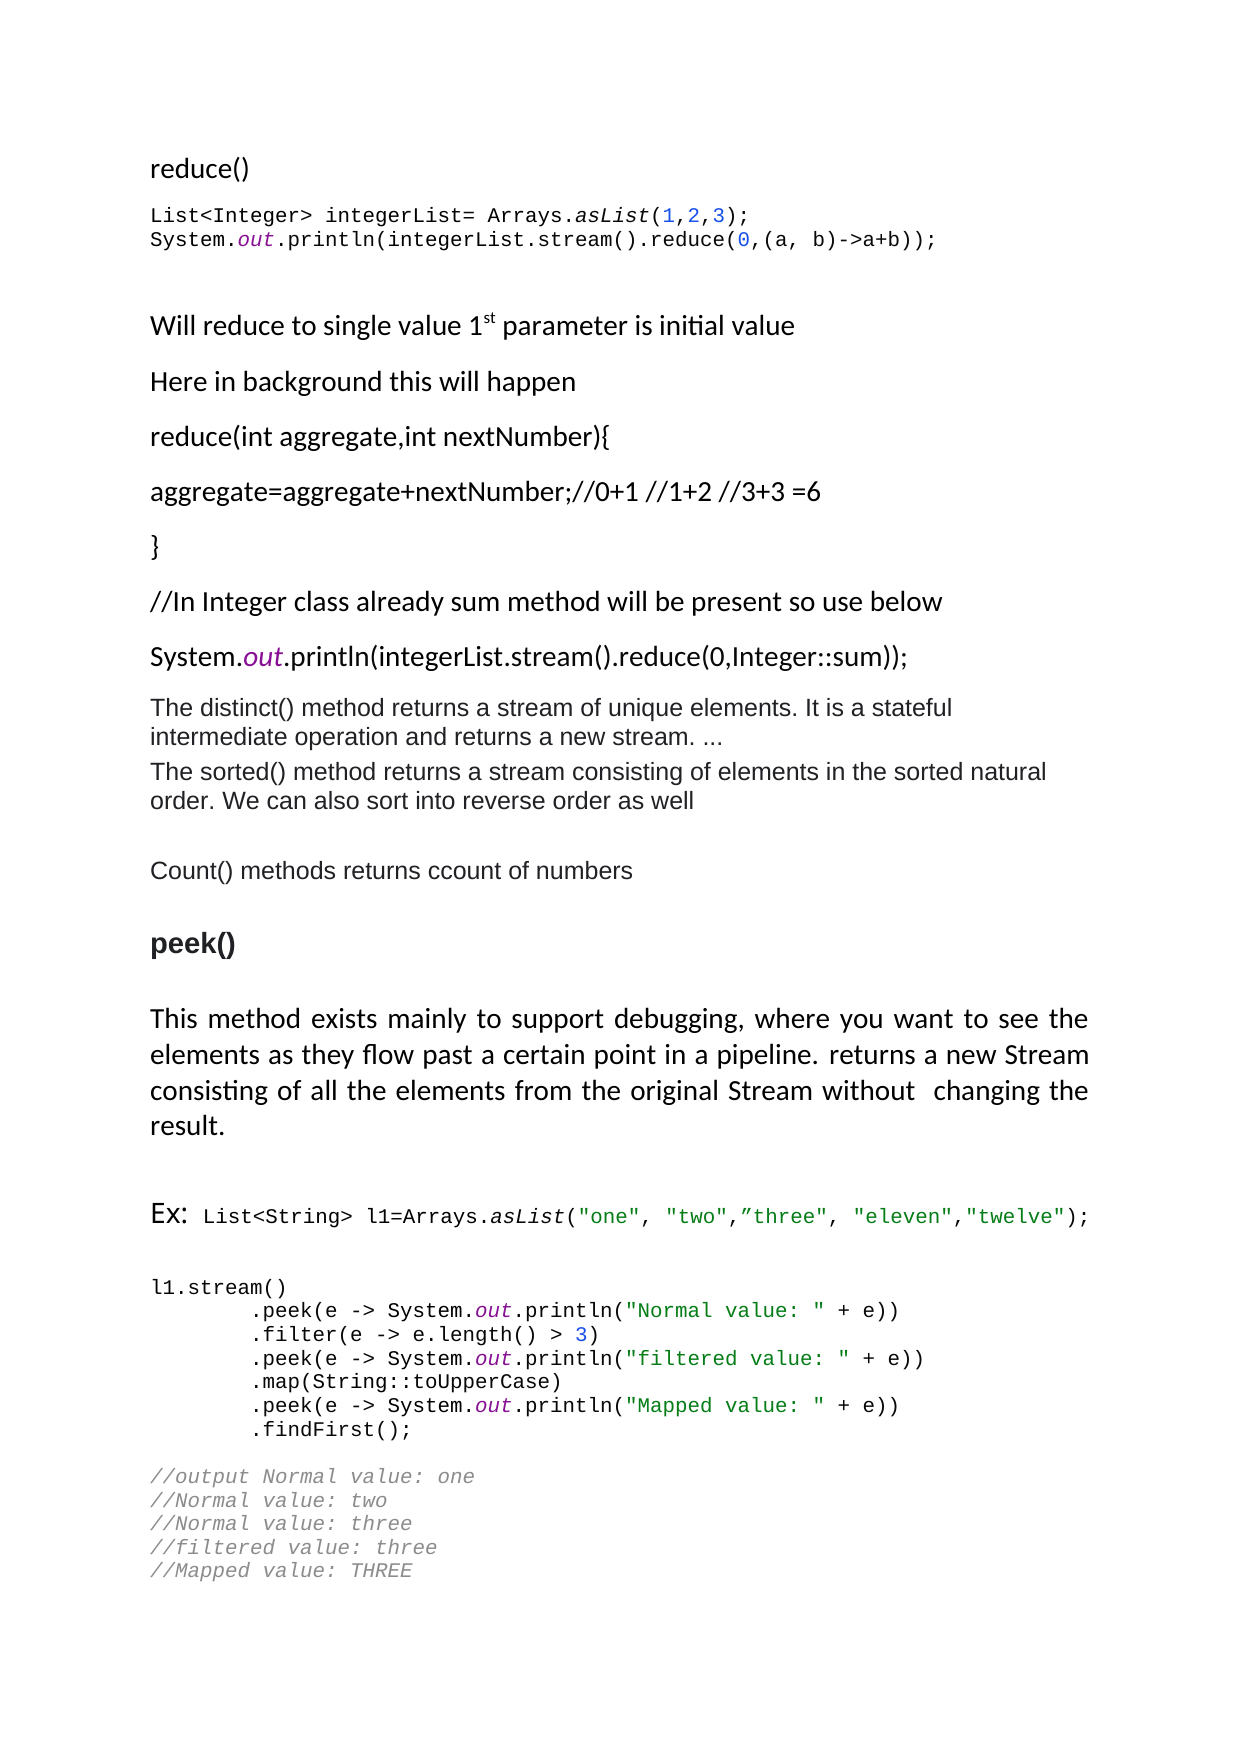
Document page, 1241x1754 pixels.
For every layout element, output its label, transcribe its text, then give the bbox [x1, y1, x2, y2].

text System.out.println(integerList.stream().reduce(0,Integer::sum)); [150, 638, 1090, 674]
text } [150, 528, 1090, 563]
text //In Integer class already sum method will be present so use below [150, 583, 1090, 619]
text reduce() [150, 150, 1090, 186]
text aggregate=aggregate+nextNumber;//0+1 //1+2 //3+3 =6 [150, 473, 1090, 508]
text Here in background this will happen [150, 363, 1090, 398]
text reduce(int aggregate,int nextNumber){ [150, 418, 1090, 453]
text Ex: List<String> l1=Arrays.asList("one", "two",”three", "eleven","twelve"); [203, 1194, 1090, 1232]
text This method exists mainly to support debugging, where you want to see the elements as they flow past a certain point in a pipeline. returns a new Stream consisting of all the elements from the original Stream without changing the result. [150, 1107, 1090, 1143]
text The distinct() method returns a stream of unique elements. It is a stateful intermediate operation and returns a new stream. ... [150, 693, 1090, 751]
text l1.stream() .peek(e -> System.out.println("Normal value: " + e)) .filter(e -> e.length() > 3) .peek(e -> System.out.println("filtered value: " + e)) .map(String::toUpperCase) .peek(e -> System.out.println("Mapped value: " + e)) .findFirst(); //output Normal value: one //Normal value: two //Normal value: three //filtered value: three //Mapped value: THREE [150, 1277, 1090, 1584]
text Will reduce to single value 1st parameter is initial value [150, 307, 1090, 343]
text Count() methods returns ccount of numbers [150, 856, 1090, 884]
text The sorted() method returns a stream consisting of elements in the sorted natural order. We can also sort into reverse order as well [150, 757, 1090, 814]
text peek() [150, 926, 1090, 959]
text List<Integer> integerList= Arrays.asList(1,2,3); System.out.println(integerList.stream().reduce(0,(a, b)->a+b)); [150, 205, 1090, 252]
